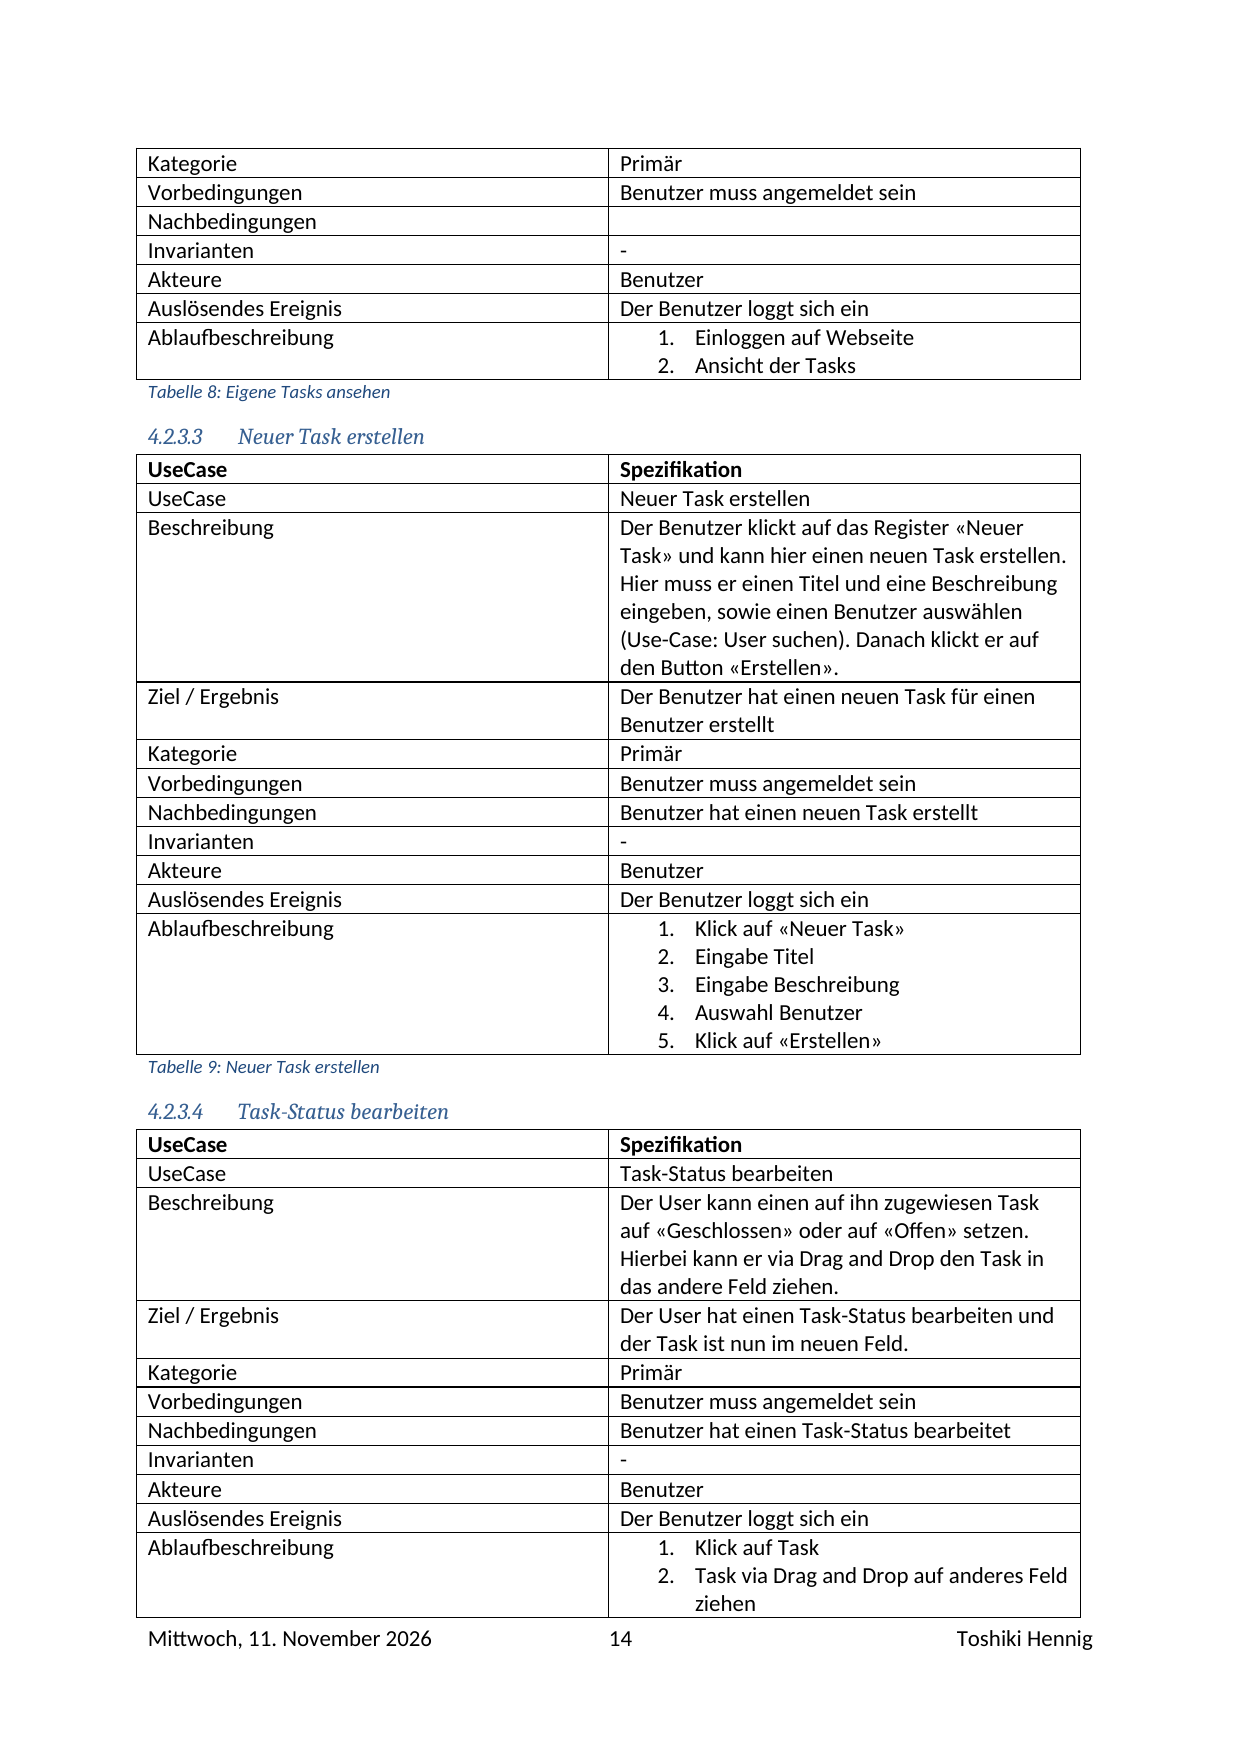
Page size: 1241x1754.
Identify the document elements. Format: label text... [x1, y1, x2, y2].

table_cell Primär [609, 740, 1080, 768]
table_cell Der Benutzer loggt sich ein [609, 1504, 1080, 1532]
table_cell Auslösendes Ereignis [137, 885, 608, 913]
table_cell Kategorie [137, 740, 608, 768]
table_cell Ablaufbeschreibung [137, 323, 608, 379]
table_cell Der User hat einen Task-Status bearbeiten und der Task ist nun im neuen Feld. [609, 1301, 1080, 1357]
table_cell Akteure [137, 1475, 608, 1503]
table_cell Vorbedingungen [137, 769, 608, 797]
table_cell Benutzer muss angemeldet sein [609, 178, 1080, 206]
table_cell Invarianten [137, 1446, 608, 1474]
table_cell Vorbedingungen [137, 1388, 608, 1416]
table_cell Kategorie [137, 149, 608, 177]
table_cell Nachbedingungen [137, 207, 608, 235]
table_cell - [609, 827, 1080, 855]
table_cell Benutzer [609, 265, 1080, 293]
table_cell Task-Status bearbeiten [609, 1159, 1080, 1187]
table_cell Neuer Task erstellen [609, 484, 1080, 512]
table_cell Benutzer [609, 1475, 1080, 1503]
table_cell Benutzer hat einen neuen Task erstellt [609, 798, 1080, 826]
table_cell Klick auf «Neuer Task» Eingabe Titel Eingabe Beschreibung Auswahl Benutzer Klick auf «Erstellen» [609, 914, 1080, 1054]
table_cell Primär [609, 149, 1080, 177]
table_cell UseCase [137, 484, 608, 512]
table_cell Der Benutzer hat einen neuen Task für einen Benutzer erstellt [609, 683, 1080, 738]
table_cell - [609, 1446, 1080, 1474]
subtitle Task-Status bearbeiten [148, 1099, 1092, 1125]
table_cell Invarianten [137, 236, 608, 264]
table_cell Nachbedingungen [137, 798, 608, 826]
table_cell [609, 207, 1080, 235]
table_cell Kategorie [137, 1359, 608, 1386]
table_cell Der Benutzer loggt sich ein [609, 885, 1080, 913]
table_cell Einloggen auf Webseite Ansicht der Tasks [609, 323, 1080, 379]
table_cell Benutzer muss angemeldet sein [609, 769, 1080, 797]
table_cell Akteure [137, 265, 608, 293]
table_cell Der User kann einen auf ihn zugewiesen Task auf «Geschlossen» oder auf «Offen» setzen. Hierbei kann er via Drag and Drop den Task in das andere Feld ziehen. [609, 1188, 1080, 1300]
table_cell Der Benutzer klickt auf das Register «Neuer Task» und kann hier einen neuen Task erstellen. Hier muss er einen Titel und eine Beschreibung eingeben, sowie einen Benutzer auswählen (Use-Case: User suchen). Danach klickt er auf den Button «Erstellen». [609, 513, 1080, 681]
table_cell - [609, 236, 1080, 264]
subtitle Neuer Task erstellen [148, 424, 1092, 450]
table_cell Benutzer [609, 856, 1080, 884]
table_cell Beschreibung [137, 513, 608, 681]
table_cell Akteure [137, 856, 608, 884]
table_cell Beschreibung [137, 1188, 608, 1300]
table_cell Vorbedingungen [137, 178, 608, 206]
table_cell Invarianten [137, 827, 608, 855]
table_header UseCase [137, 1130, 608, 1158]
table_cell Auslösendes Ereignis [137, 294, 608, 322]
table_cell Nachbedingungen [137, 1417, 608, 1444]
table_cell Benutzer hat einen Task-Status bearbeitet [609, 1417, 1080, 1444]
table_cell Ziel / Ergebnis [137, 1301, 608, 1357]
table_cell Auslösendes Ereignis [137, 1504, 608, 1532]
table_cell UseCase [137, 1159, 608, 1187]
table_header Spezifikation [609, 1130, 1080, 1158]
table_header Spezifikation [609, 455, 1080, 483]
table_cell Klick auf Task Task via Drag and Drop auf anderes Feld ziehen [609, 1533, 1080, 1617]
table_cell Primär [609, 1359, 1080, 1386]
table_cell Ziel / Ergebnis [137, 683, 608, 738]
table_cell Der Benutzer loggt sich ein [609, 294, 1080, 322]
table_header UseCase [137, 455, 608, 483]
table_cell Ablaufbeschreibung [137, 1533, 608, 1617]
table_cell Benutzer muss angemeldet sein [609, 1388, 1080, 1416]
table_cell Ablaufbeschreibung [137, 914, 608, 1054]
